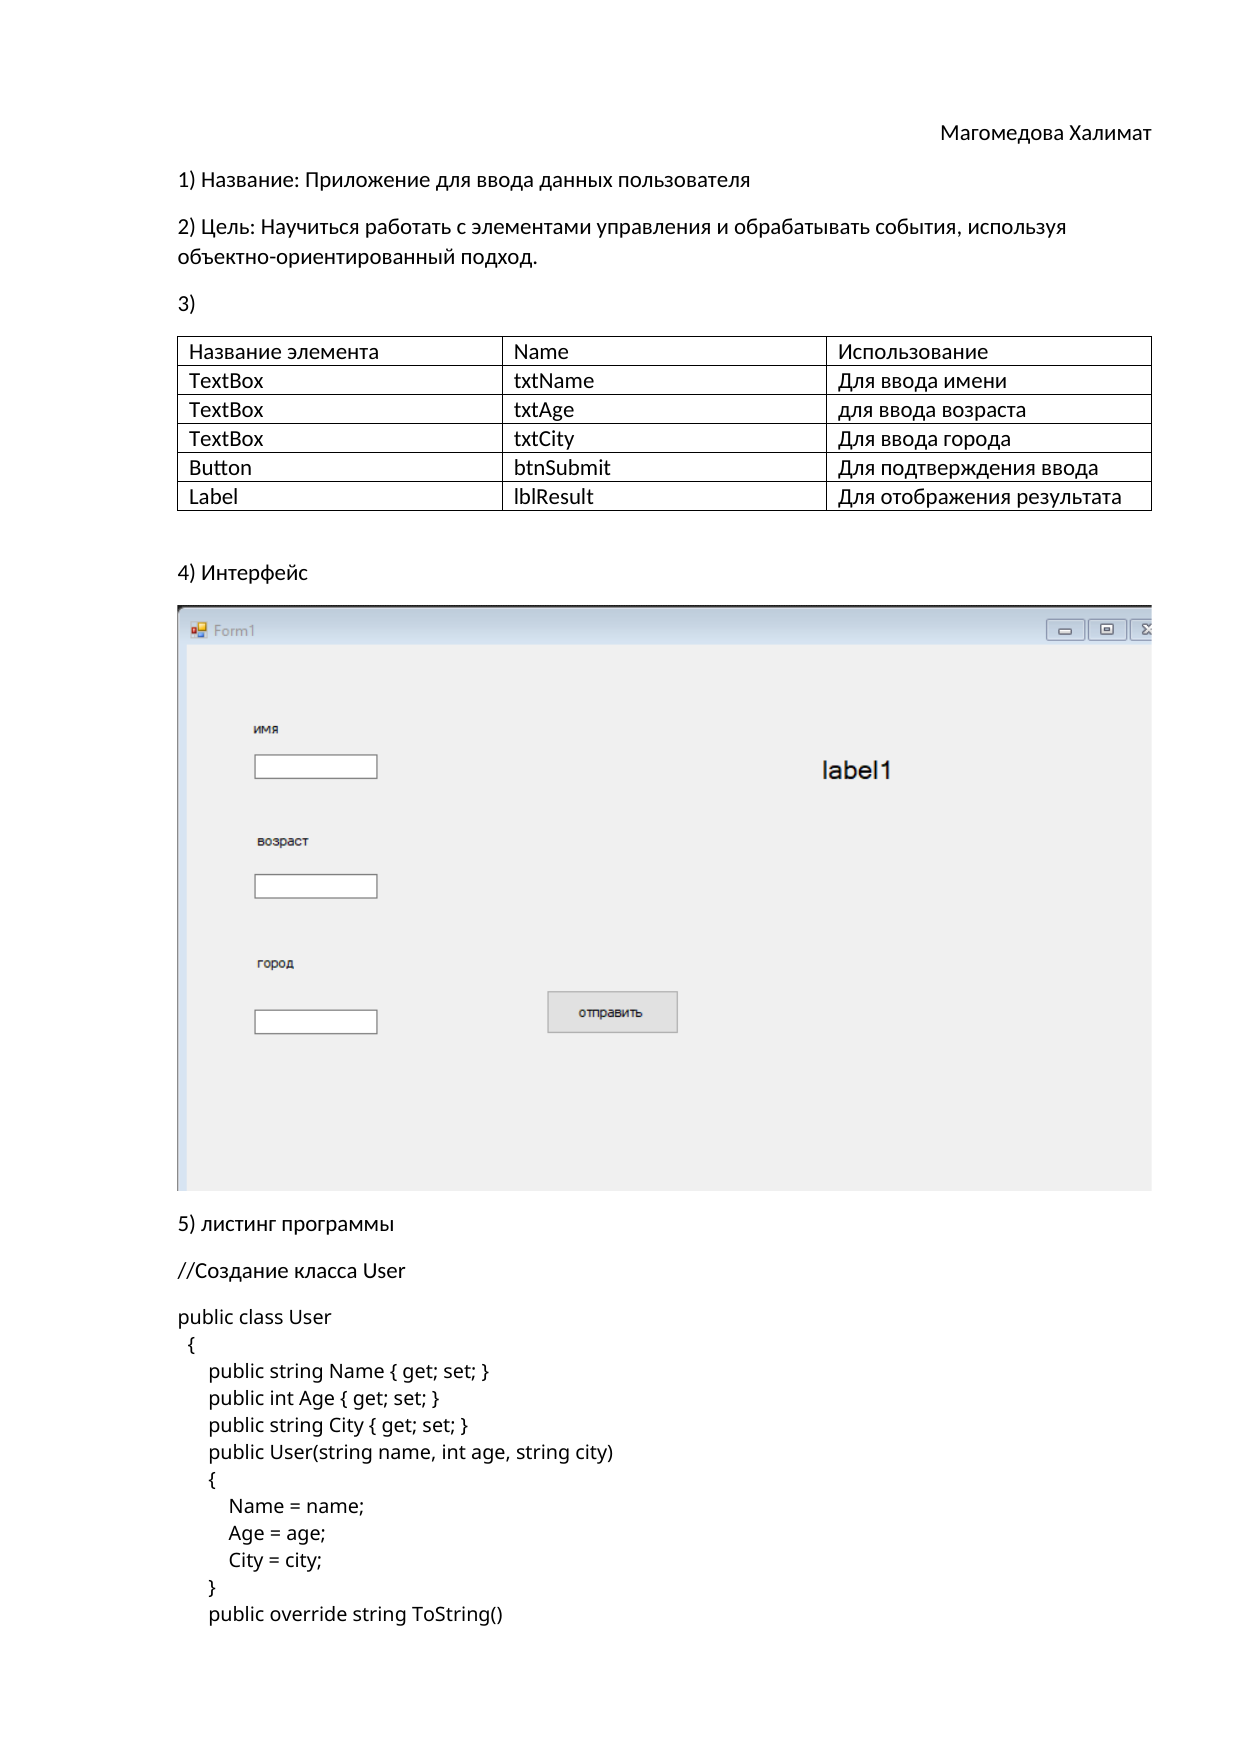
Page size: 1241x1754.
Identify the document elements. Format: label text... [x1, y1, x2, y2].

table_cell Для ввода города [827, 424, 1151, 452]
table_cell lblResult [503, 482, 826, 510]
text { [177, 1330, 1152, 1357]
text 3) [177, 289, 1152, 317]
table_cell TextBox [178, 366, 502, 394]
table_header Использование [827, 337, 1151, 365]
table_cell TextBox [178, 424, 502, 452]
table_cell Для ввода имени [827, 366, 1151, 394]
table_cell btnSubmit [503, 453, 826, 481]
text { [177, 1465, 1152, 1492]
table_cell txtCity [503, 424, 826, 452]
text 4) Интерфейс [177, 558, 1152, 586]
picture [177, 605, 1152, 1191]
text 1) Название: Приложение для ввода данных пользователя [177, 165, 1152, 193]
table_cell txtName [503, 366, 826, 394]
table_cell Для подтверждения ввода [827, 453, 1151, 481]
text Магомедова Халимат [177, 118, 1152, 146]
table_header Название элемента [178, 337, 502, 365]
table_cell txtAge [503, 395, 826, 423]
text public string City { get; set; } [177, 1411, 1152, 1438]
table_header Name [503, 337, 826, 365]
text City = city; [177, 1546, 1152, 1573]
text //Создание класса User [177, 1256, 1152, 1284]
text 5) листинг программы [177, 1209, 1152, 1237]
table_cell для ввода возраста [827, 395, 1151, 423]
text public class User [177, 1303, 1152, 1330]
table_cell Для отображения результата [827, 482, 1151, 510]
text Name = name; [177, 1492, 1152, 1519]
table_cell Button [178, 453, 502, 481]
text public User(string name, int age, string city) [177, 1438, 1152, 1465]
table_cell TextBox [178, 395, 502, 423]
text public string Name { get; set; } [177, 1357, 1152, 1384]
text public int Age { get; set; } [177, 1384, 1152, 1411]
text 2) Цель: Научиться работать с элементами управления и обрабатывать события, используя объектно-ориентированный подход. [177, 212, 1152, 270]
text } [177, 1573, 1152, 1600]
text public override string ToString() [177, 1600, 1152, 1627]
text Age = age; [177, 1519, 1152, 1546]
table_cell Label [178, 482, 502, 510]
